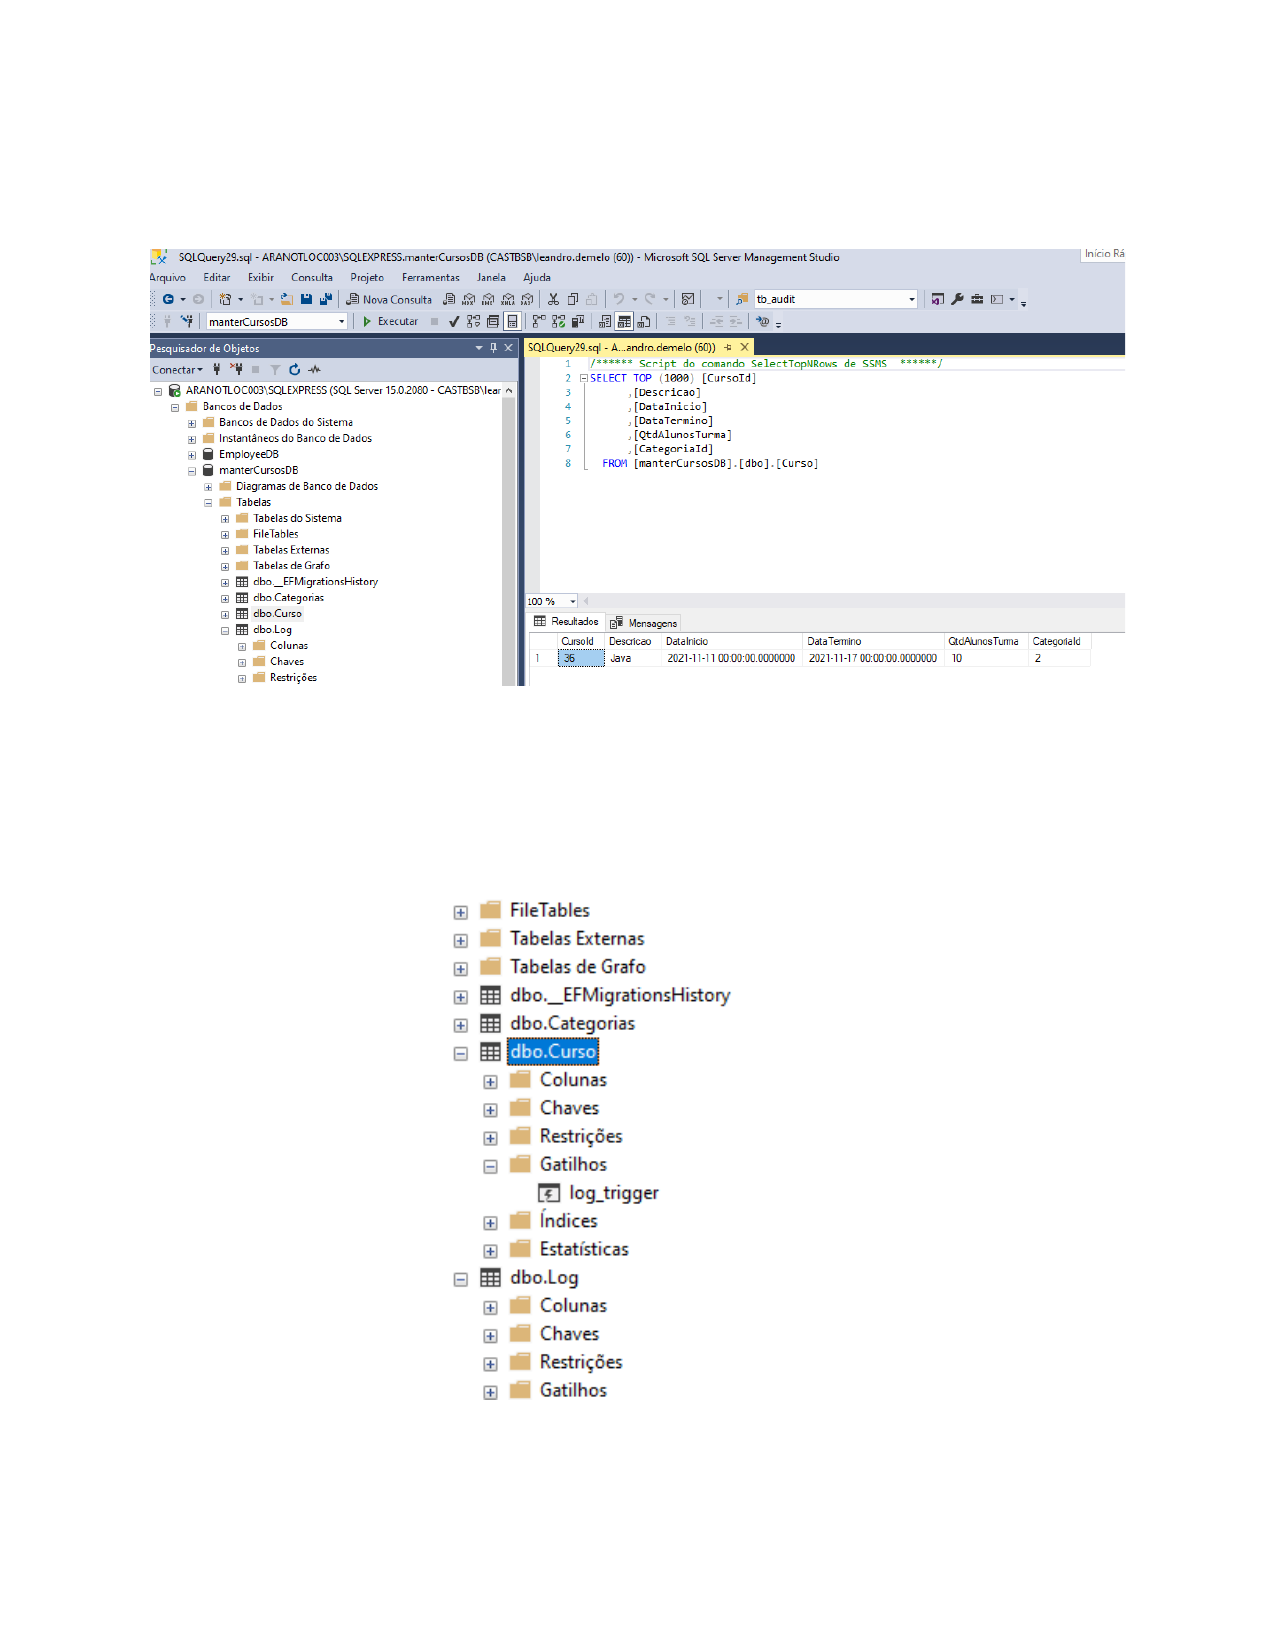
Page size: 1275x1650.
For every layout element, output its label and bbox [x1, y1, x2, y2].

picture [415, 895, 740, 1400]
picture [150, 249, 1125, 686]
